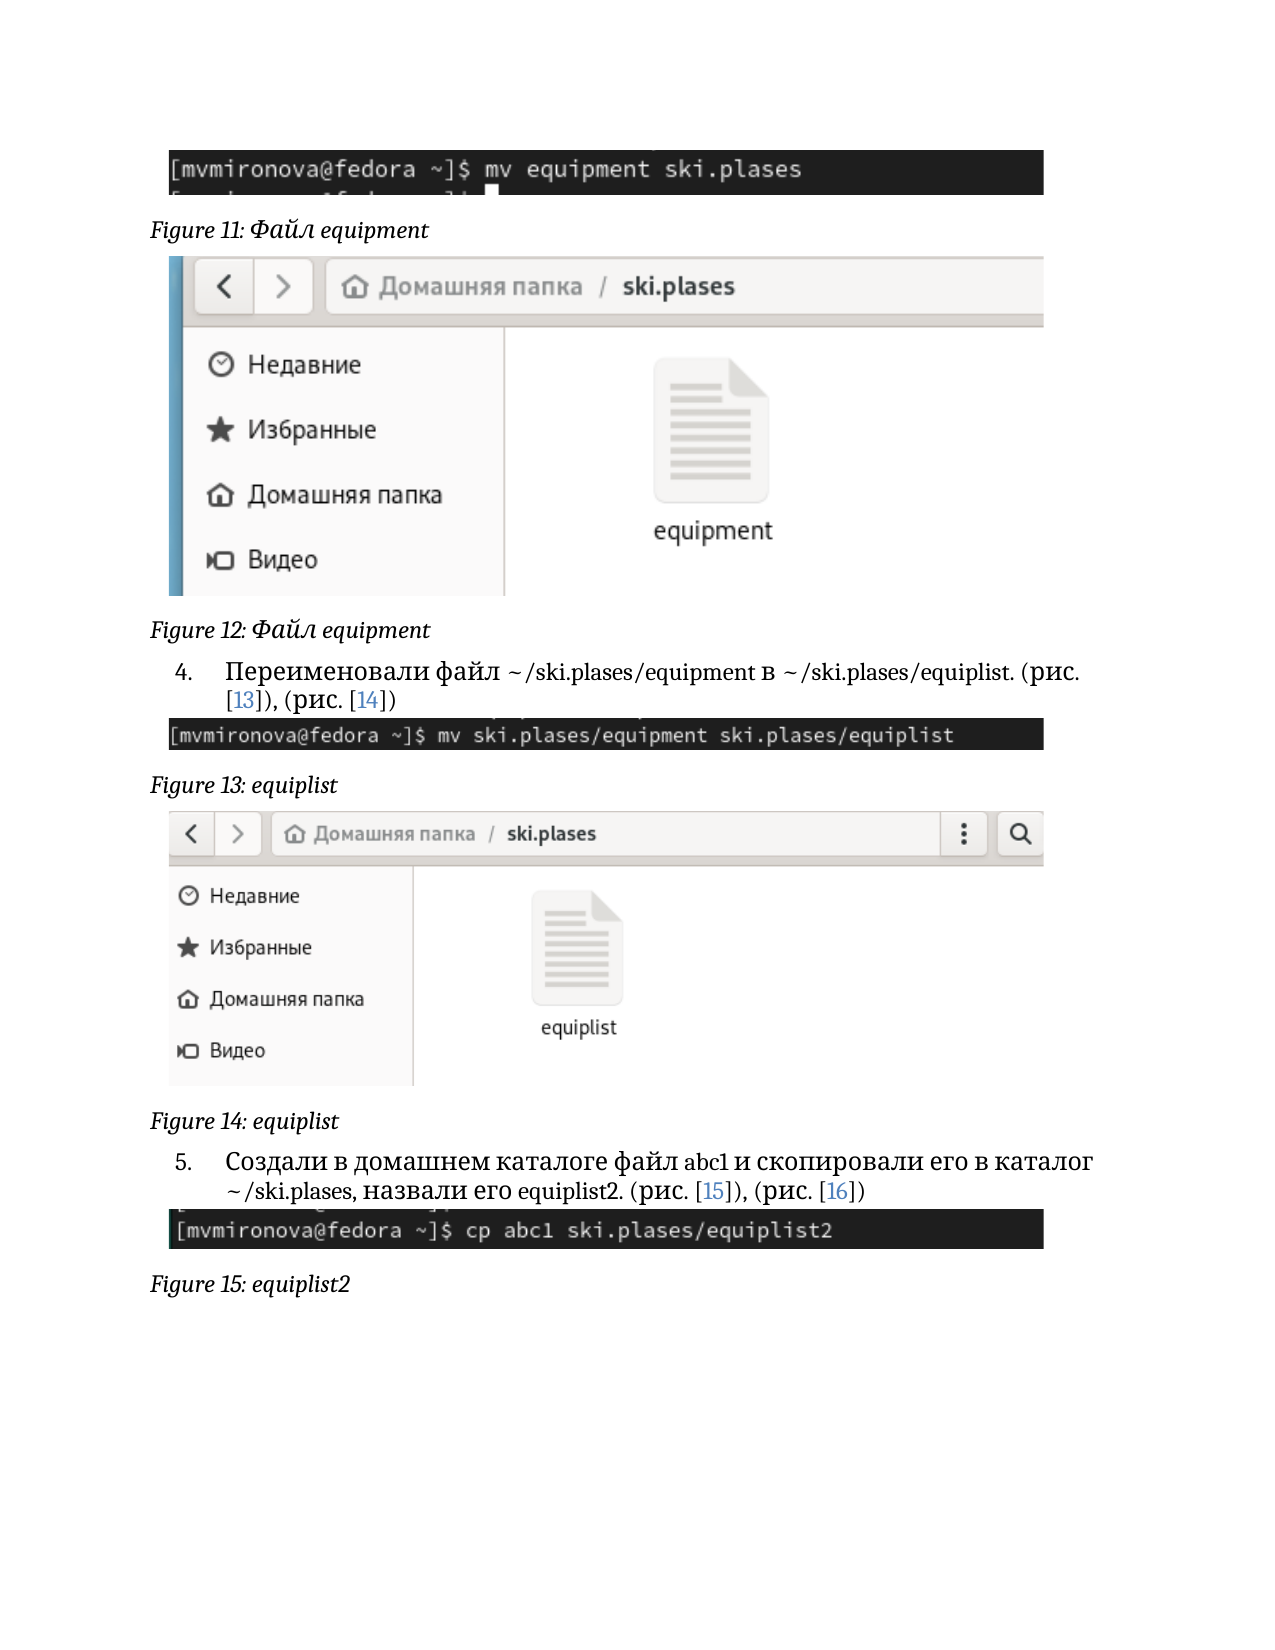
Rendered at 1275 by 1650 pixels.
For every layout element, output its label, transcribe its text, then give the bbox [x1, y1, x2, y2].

text Figure 14: equiplist [150, 1107, 1125, 1136]
picture [168, 150, 1044, 195]
list Создали в домашнем каталоге файл abc1 и скопировали его в каталог ~/ski.plases, назвали его equiplist2. (рис. [15]), (рис. [16]) [175, 1148, 1125, 1206]
text Figure 12: Файл equipment [150, 616, 1125, 645]
picture [168, 718, 1044, 750]
picture [168, 256, 1044, 596]
list Переименовали файл ~/ski.plases/equipment в ~/ski.plases/equiplist. (рис. [13]), (рис. [14]) [175, 658, 1125, 715]
text Figure 11: Файл equipment [150, 216, 1125, 244]
text Figure 15: equiplist2 [150, 1270, 1125, 1298]
picture [168, 811, 1044, 1086]
text Figure 13: equiplist [150, 771, 1125, 799]
picture [168, 1209, 1044, 1249]
